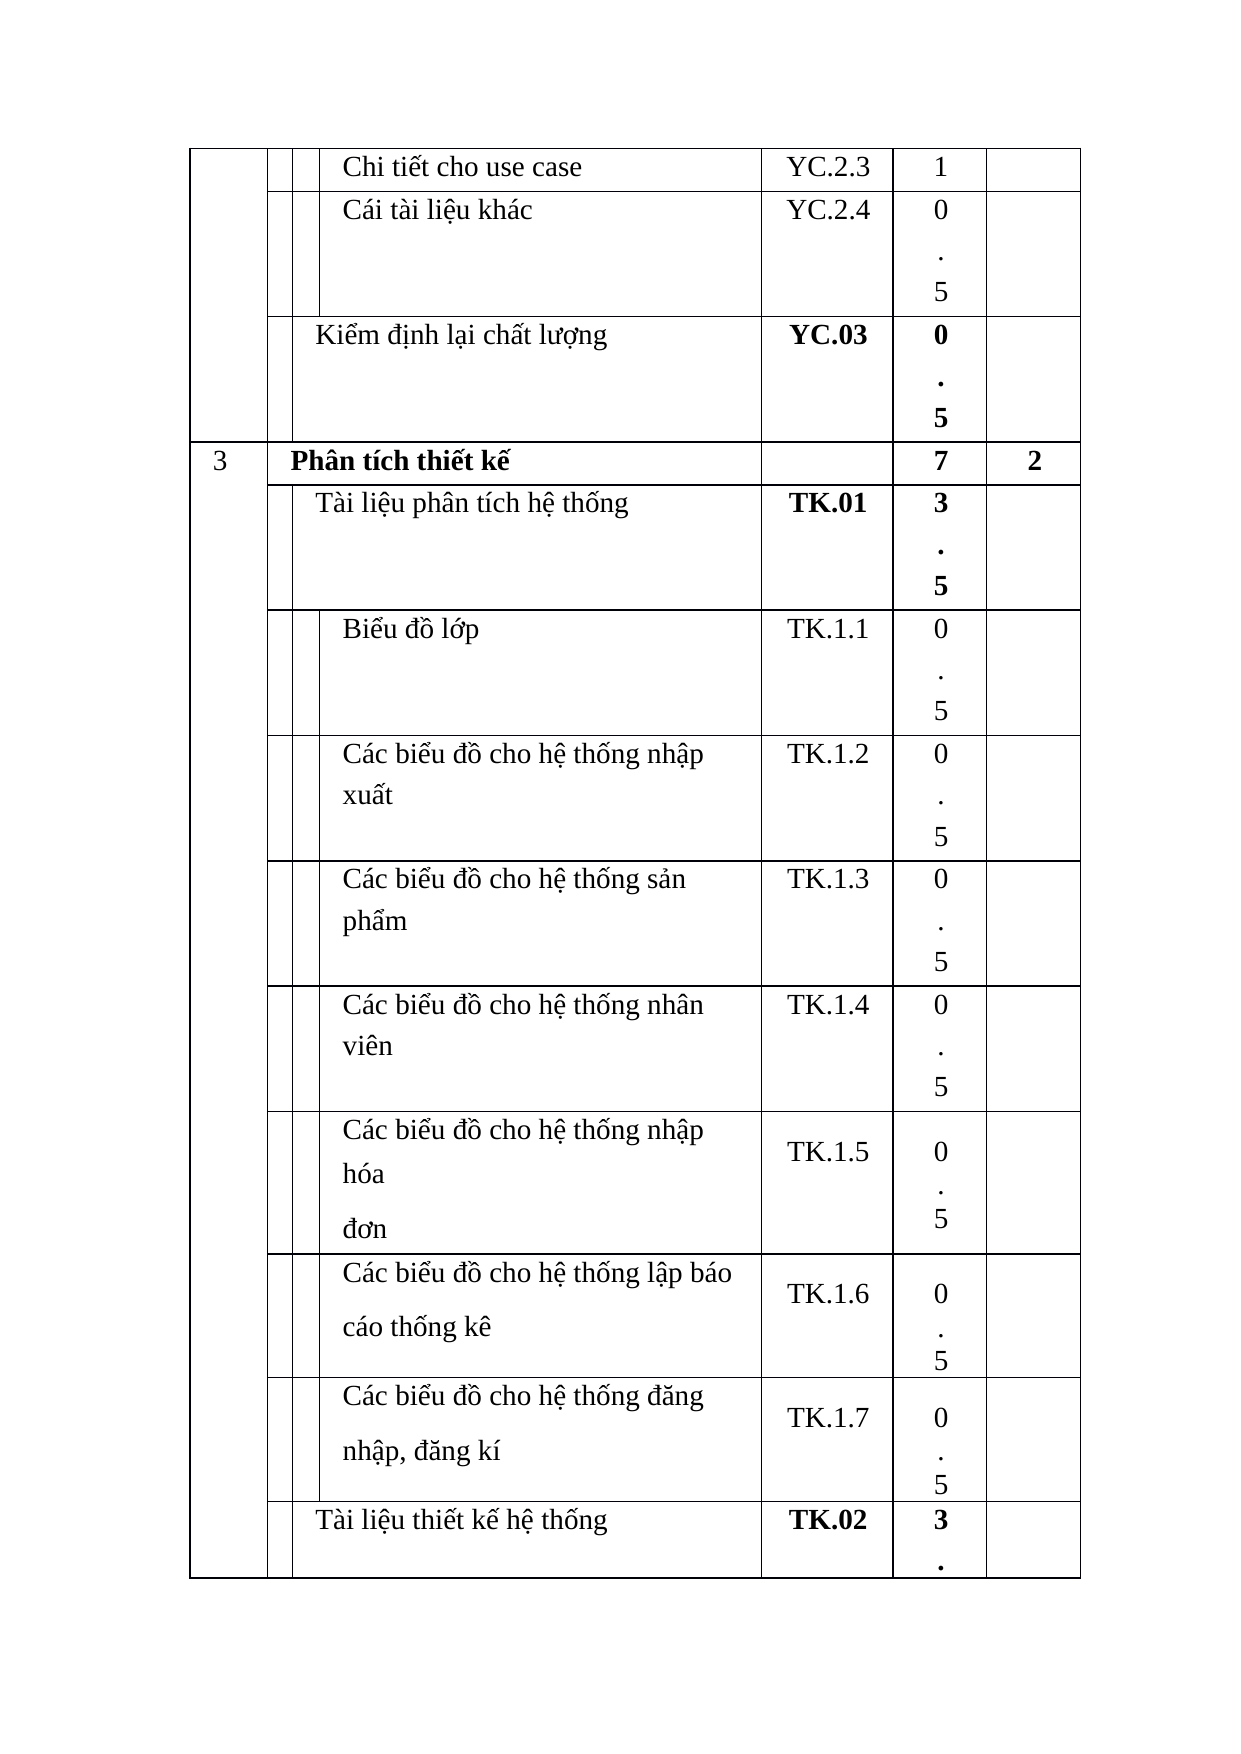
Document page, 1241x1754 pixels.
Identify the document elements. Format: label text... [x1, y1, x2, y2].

table_cell [293, 862, 319, 985]
table_cell Các biểu đồ cho hệ thống nhập hóa đơn [320, 1112, 761, 1253]
table_cell Phân tích thiết kế [268, 443, 761, 484]
table_cell 0.5 [894, 317, 986, 441]
table_cell [293, 1255, 319, 1377]
table_cell TK.1.1 [762, 611, 892, 734]
table_cell [293, 149, 319, 191]
table_cell [268, 486, 292, 609]
table_cell [762, 443, 892, 484]
table_cell Biểu đồ lớp [320, 611, 761, 734]
table_cell Cái tài liệu khác [320, 192, 761, 316]
table_cell [987, 149, 1080, 191]
table_cell [293, 987, 319, 1111]
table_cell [293, 1502, 761, 1577]
table_cell [293, 1112, 319, 1253]
table_cell Các biểu đồ cho hệ thống đăng nhập, đăng kí [320, 1378, 761, 1501]
table_cell TK.1.5 [762, 1112, 892, 1253]
table_cell [268, 1378, 292, 1501]
table_cell [293, 611, 319, 734]
table_cell [987, 611, 1080, 734]
table_cell [987, 486, 1080, 609]
table_cell TK.1.3 [762, 862, 892, 985]
table_cell [987, 1378, 1080, 1501]
table_cell 0.5 [894, 987, 986, 1111]
table_cell 1 [894, 149, 986, 191]
table_cell [987, 1112, 1080, 1253]
table_cell 7 [894, 443, 986, 484]
table_cell [268, 1502, 292, 1577]
table_cell 3.5 [894, 486, 986, 609]
table_cell Các biểu đồ cho hệ thống lập báo cáo thống kê [320, 1255, 761, 1377]
table_cell [987, 862, 1080, 985]
table_cell 0.5 [894, 611, 986, 734]
table_cell [293, 736, 319, 860]
table_cell 0.5 [894, 1255, 986, 1377]
table_cell 3.5 [894, 1502, 986, 1577]
table_cell [268, 611, 292, 734]
table_cell YC.03 [762, 317, 892, 441]
table_cell Tài liệu phân tích hệ thống [293, 486, 761, 609]
table_cell Chi tiết cho use case [320, 149, 761, 191]
table_cell Các biểu đồ cho hệ thống nhập xuất [320, 736, 761, 860]
table_cell 0.5 [894, 736, 986, 860]
table_cell [268, 317, 292, 441]
table_cell 0.5 [894, 1112, 986, 1253]
table_cell YC.2.4 [762, 192, 892, 316]
table_cell [987, 1502, 1080, 1577]
table_cell [268, 736, 292, 860]
table_cell 0.5 [894, 192, 986, 316]
table_cell TK.01 [762, 486, 892, 609]
table_cell [987, 317, 1080, 441]
table_cell TK.02 [762, 1502, 892, 1577]
table_cell 0.5 [894, 1378, 986, 1501]
table_cell Các biểu đồ cho hệ thống nhân viên [320, 987, 761, 1111]
table_cell TK.1.2 [762, 736, 892, 860]
table_cell 2 [987, 443, 1080, 484]
table_cell Các biểu đồ cho hệ thống sản phẩm [320, 862, 761, 985]
table_cell Kiểm định lại chất lượng [293, 317, 761, 441]
table_cell [268, 1112, 292, 1253]
table_cell [268, 987, 292, 1111]
table_cell [293, 1378, 319, 1501]
table_cell [268, 862, 292, 985]
table_cell YC.2.3 [762, 149, 892, 191]
table_cell [987, 192, 1080, 316]
table_cell TK.1.6 [762, 1255, 892, 1377]
table_cell [293, 192, 319, 316]
table_cell [268, 149, 292, 191]
table_cell TK.1.4 [762, 987, 892, 1111]
table_cell [268, 1255, 292, 1377]
table_cell TK.1.7 [762, 1378, 892, 1501]
table_cell [268, 192, 292, 316]
table_cell 3 [191, 443, 267, 1577]
table_cell [987, 987, 1080, 1111]
table_cell 0.5 [894, 862, 986, 985]
table_cell [987, 1255, 1080, 1377]
table_cell [987, 736, 1080, 860]
